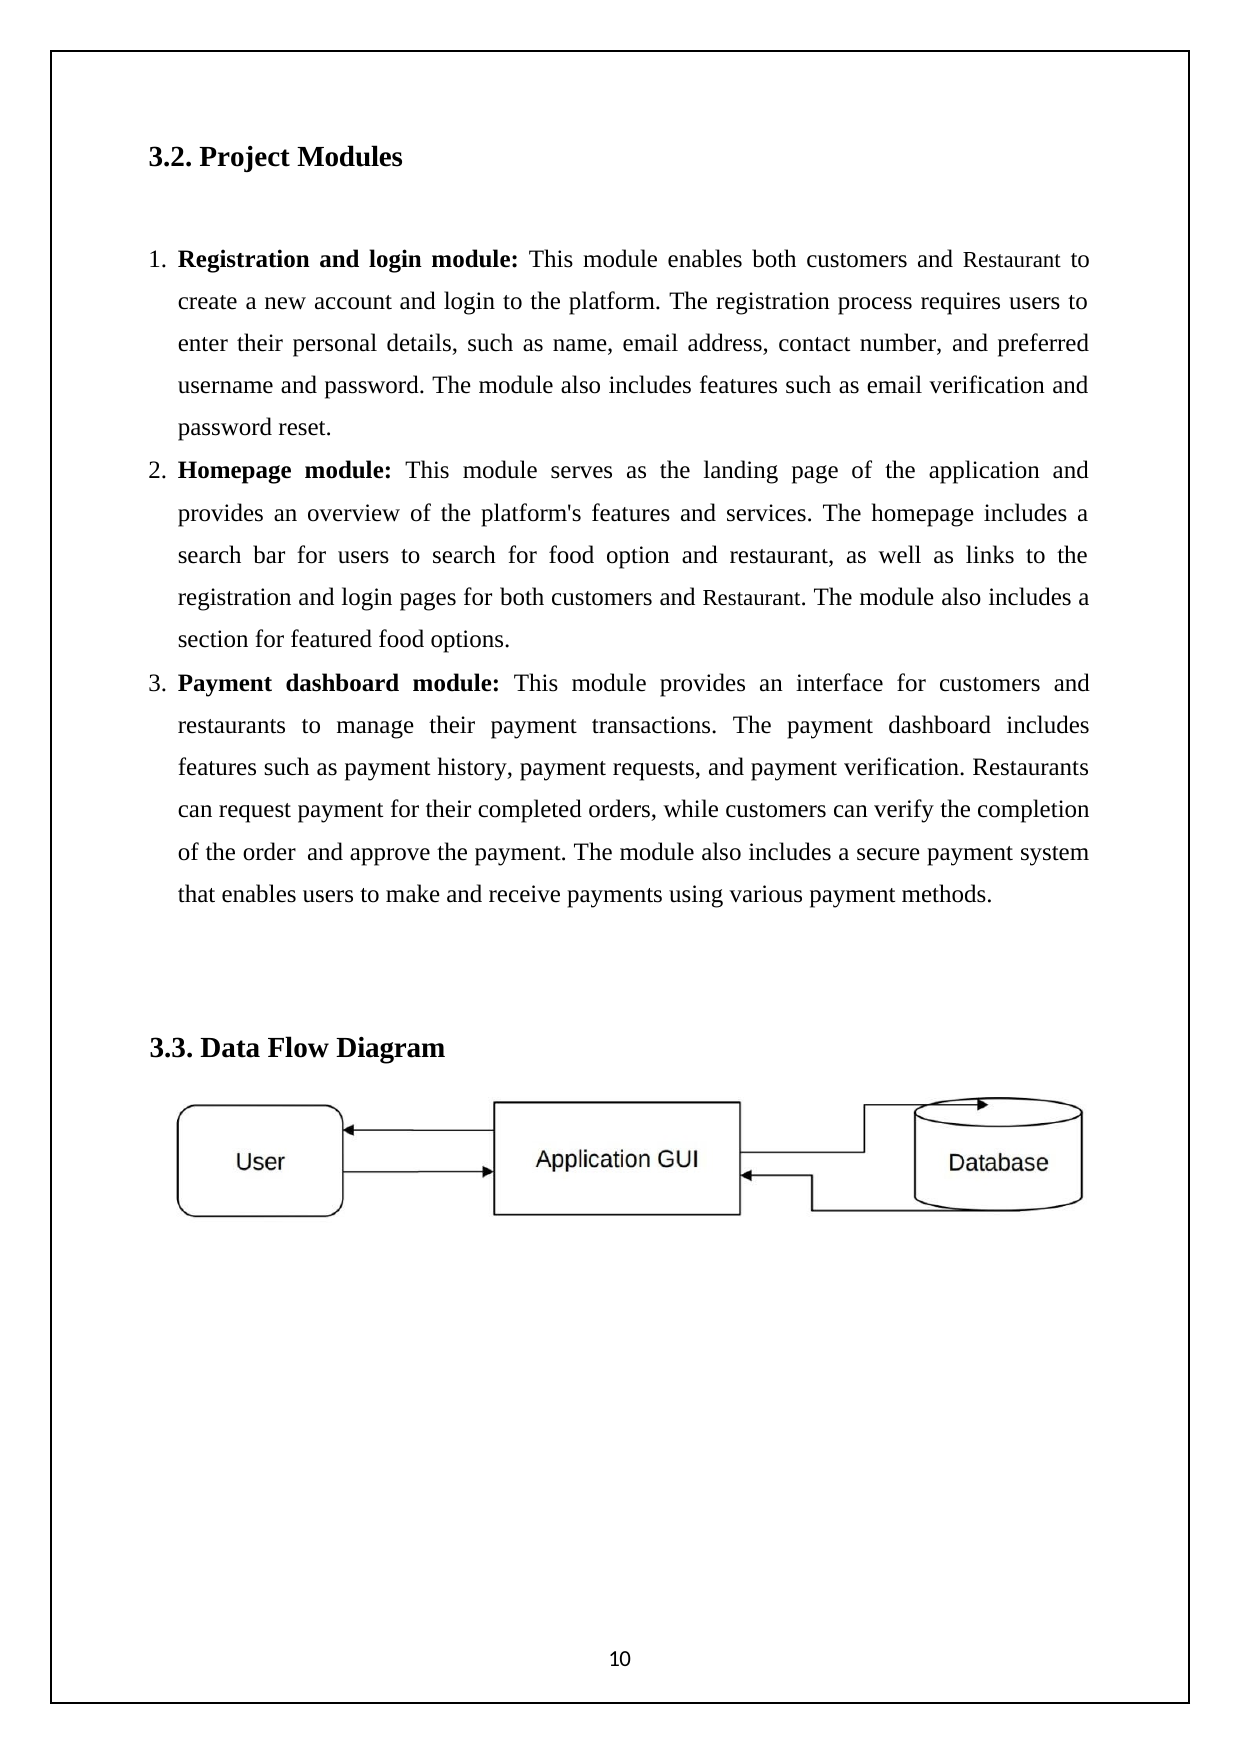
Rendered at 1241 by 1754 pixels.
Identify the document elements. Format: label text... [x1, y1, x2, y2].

list Registration and login module: This module enables both customers and Restaurant to create a new account and login to the platform. The registration process requires users to enter their personal details, such as name, email address, contact number, and preferred username and password. The module also includes features such as email verification and password reset. [148, 244, 1090, 441]
list Payment dashboard module: This module provides an interface for customers and restaurants to manage their payment transactions. The payment dashboard includes features such as payment history, payment requests, and payment verification. Restaurants can request payment for their completed orders, while customers can verify the completion of the order and approve the payment. The module also includes a secure payment system that enables users to make and receive payments using various payment methods. [148, 668, 1090, 908]
subtitle Data Flow Diagram [149, 1030, 1144, 1063]
picture [176, 1097, 1087, 1223]
list Homepage module: This module serves as the landing page of the application and provides an overview of the platform's features and services. The homepage includes a search bar for users to search for food option and restaurant, as well as links to the registration and login pages for both customers and Restaurant. The module also includes a section for featured food options. [148, 456, 1090, 653]
subtitle Project Modules [148, 139, 1144, 173]
